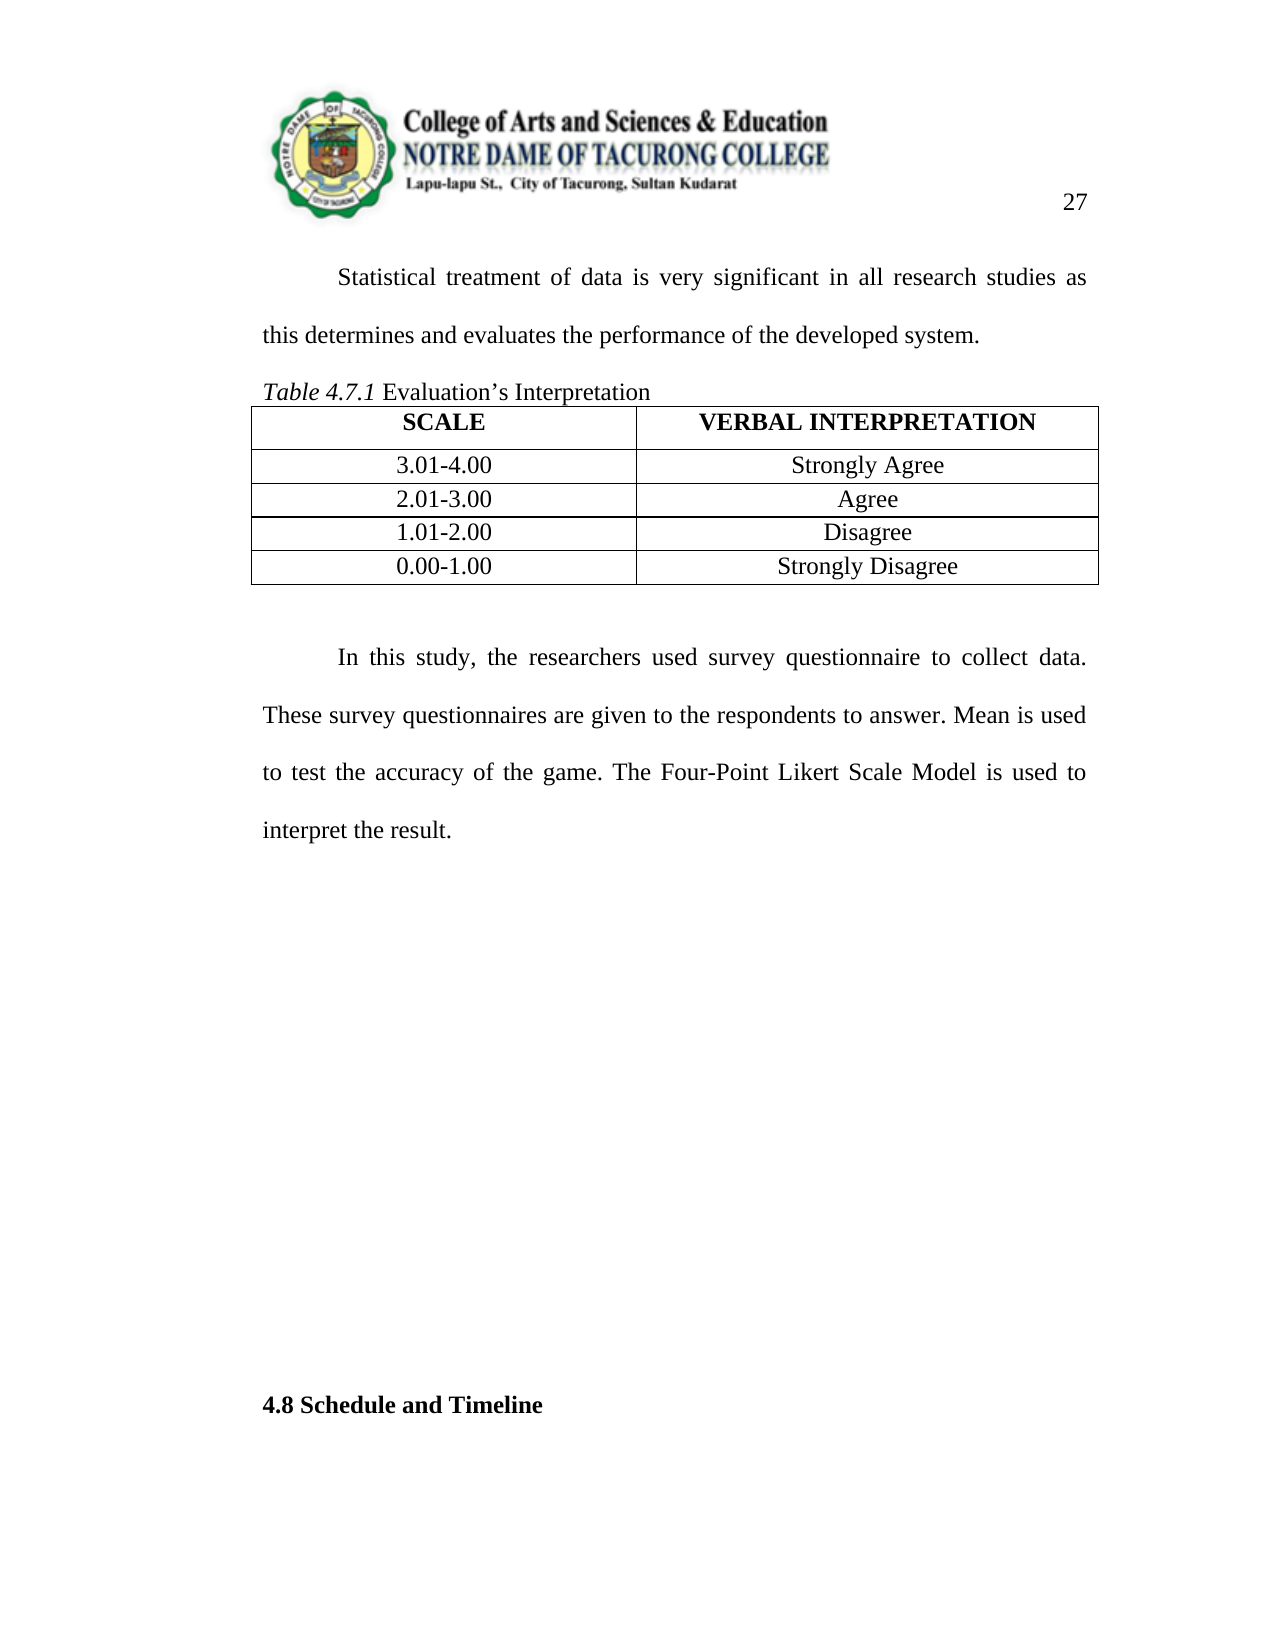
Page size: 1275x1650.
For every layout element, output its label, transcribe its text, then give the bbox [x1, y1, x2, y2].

table_cell Agree [637, 484, 1098, 516]
text In this study, the researchers used survey questionnaire to collect data. These survey questionnaires are given to the respondents to answer. Mean is used to test the accuracy of the game. The Four-Point Likert Scale Model is used to interpret the result. [262, 642, 1087, 843]
table_cell 2.01-3.00 [252, 484, 636, 516]
table_cell Strongly Agree [637, 450, 1098, 483]
table_header SCALE [252, 407, 636, 449]
picture [252, 80, 885, 235]
table_cell Strongly Disagree [637, 551, 1098, 584]
text Table 4.7.1 Evaluation’s Interpretation [262, 377, 1087, 406]
table_header VERBAL INTERPRETATION [637, 407, 1098, 449]
table_cell 3.01-4.00 [252, 450, 636, 483]
table_cell 0.00-1.00 [252, 551, 636, 584]
text 4.8 Schedule and Timeline [262, 1390, 1087, 1418]
table_cell Disagree [637, 518, 1098, 550]
text Statistical treatment of data is very significant in all research studies as this determines and evaluates the performance of the developed system. [262, 262, 1087, 349]
table_cell 1.01-2.00 [252, 518, 636, 550]
